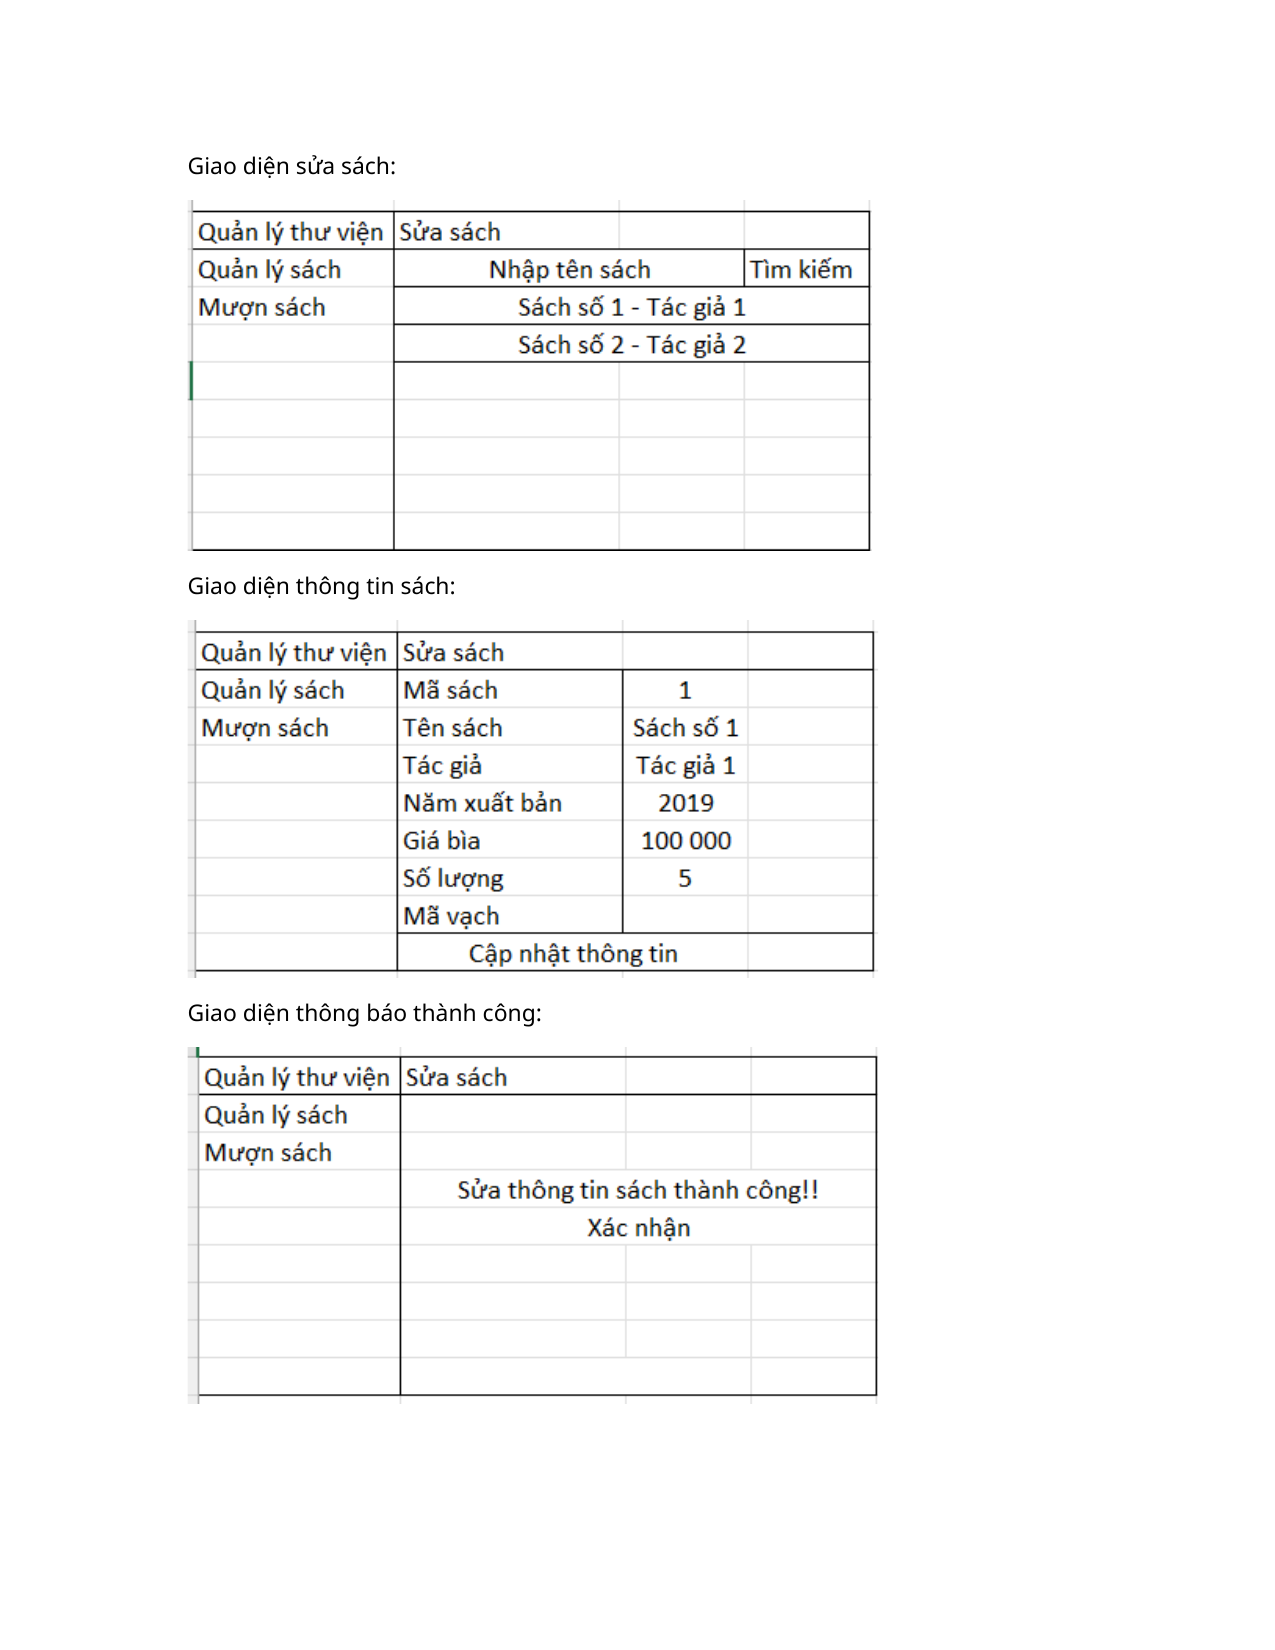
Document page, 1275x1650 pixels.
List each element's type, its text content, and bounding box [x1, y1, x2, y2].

text Giao diện thông báo thành công: [187, 997, 1125, 1028]
picture [187, 620, 879, 978]
text Giao diện thông tin sách: [187, 569, 1125, 601]
picture [187, 1047, 879, 1404]
picture [187, 200, 872, 551]
text Giao diện sửa sách: [187, 150, 1125, 181]
